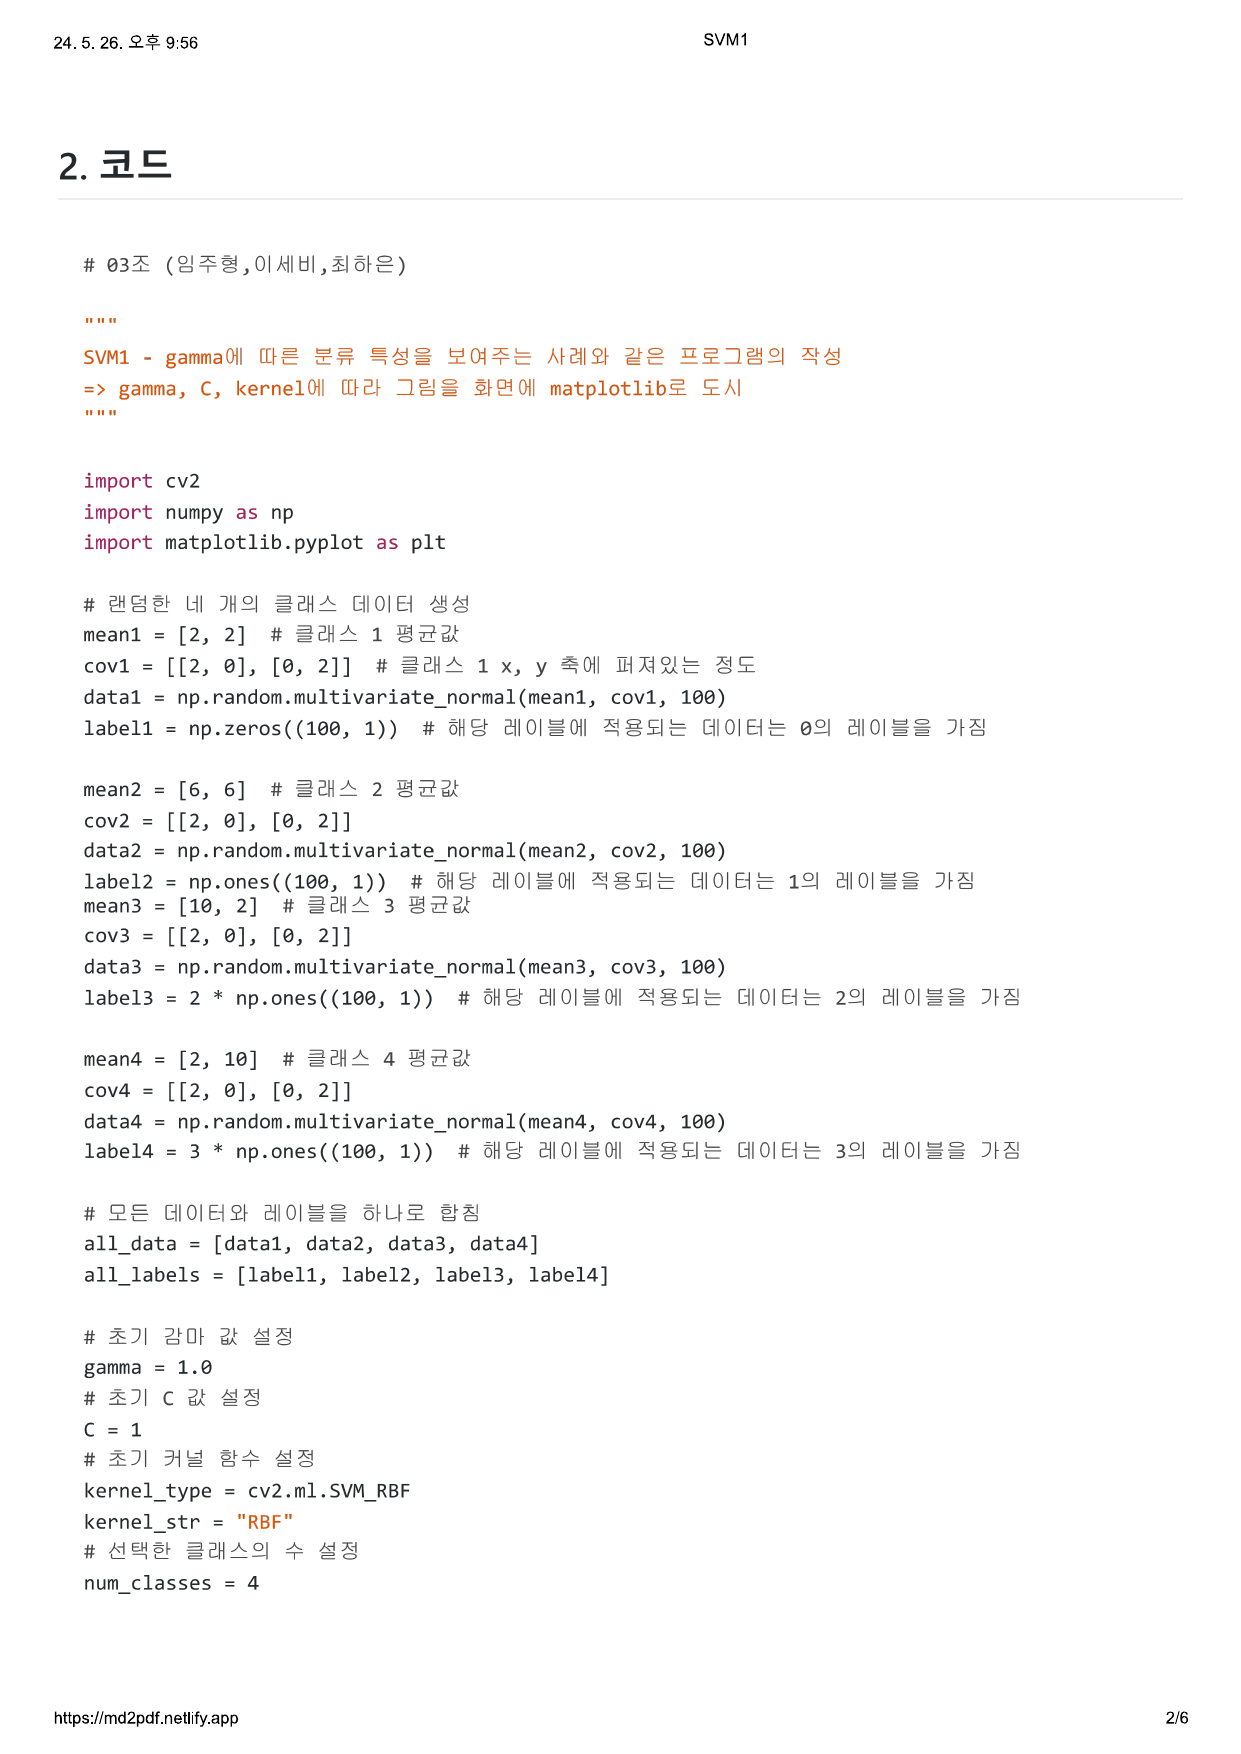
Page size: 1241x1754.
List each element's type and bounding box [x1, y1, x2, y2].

picture [57, 150, 1183, 893]
picture [83, 895, 1019, 1594]
